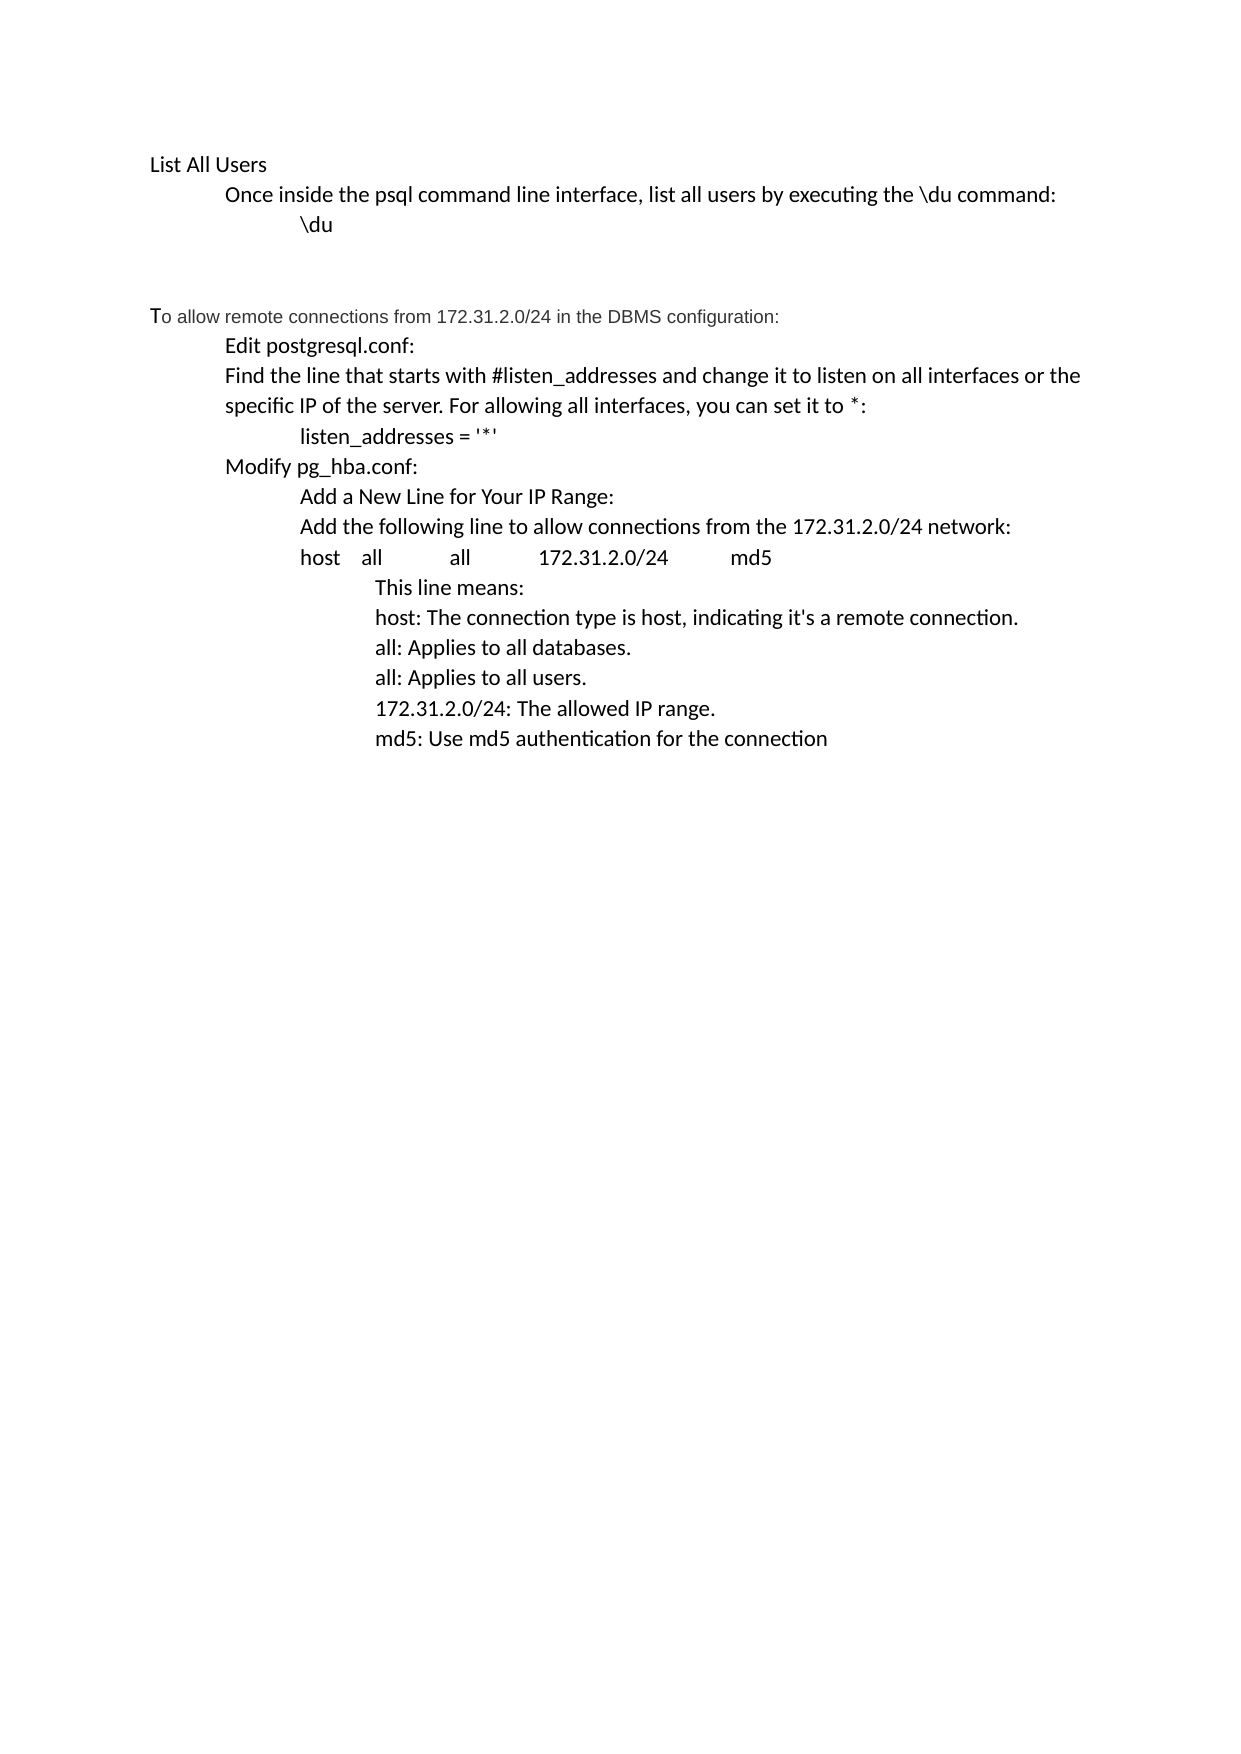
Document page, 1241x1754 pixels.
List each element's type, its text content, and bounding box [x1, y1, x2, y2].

text 172.31.2.0/24: The allowed IP range. [375, 694, 1090, 722]
text md5: Use md5 authentication for the connection [375, 724, 1090, 752]
text Find the line that starts with #listen_addresses and change it to listen on all interfaces or the specific IP of the server. For allowing all interfaces, you can set it to *: [225, 361, 1090, 420]
text listen_addresses = '*' [225, 422, 1090, 450]
text Edit postgresql.conf: [225, 331, 1090, 359]
text all: Applies to all users. [375, 663, 1090, 692]
text Once inside the psql command line interface, list all users by executing the \du command: [225, 180, 1090, 208]
text host all all 172.31.2.0/24 md5 [225, 543, 1090, 571]
text Add the following line to allow connections from the 172.31.2.0/24 network: [225, 512, 1090, 541]
text Modify pg_hba.conf: [150, 452, 1090, 480]
text To allow remote connections from 172.31.2.0/24 in the DBMS configuration: [150, 301, 1090, 329]
text all: Applies to all databases. [375, 633, 1090, 661]
text Add a New Line for Your IP Range: [150, 482, 1090, 510]
text This line means: [375, 573, 1090, 601]
text host: The connection type is host, indicating it's a remote connection. [375, 603, 1090, 631]
text \du [225, 210, 1090, 238]
text List All Users [150, 150, 1090, 178]
